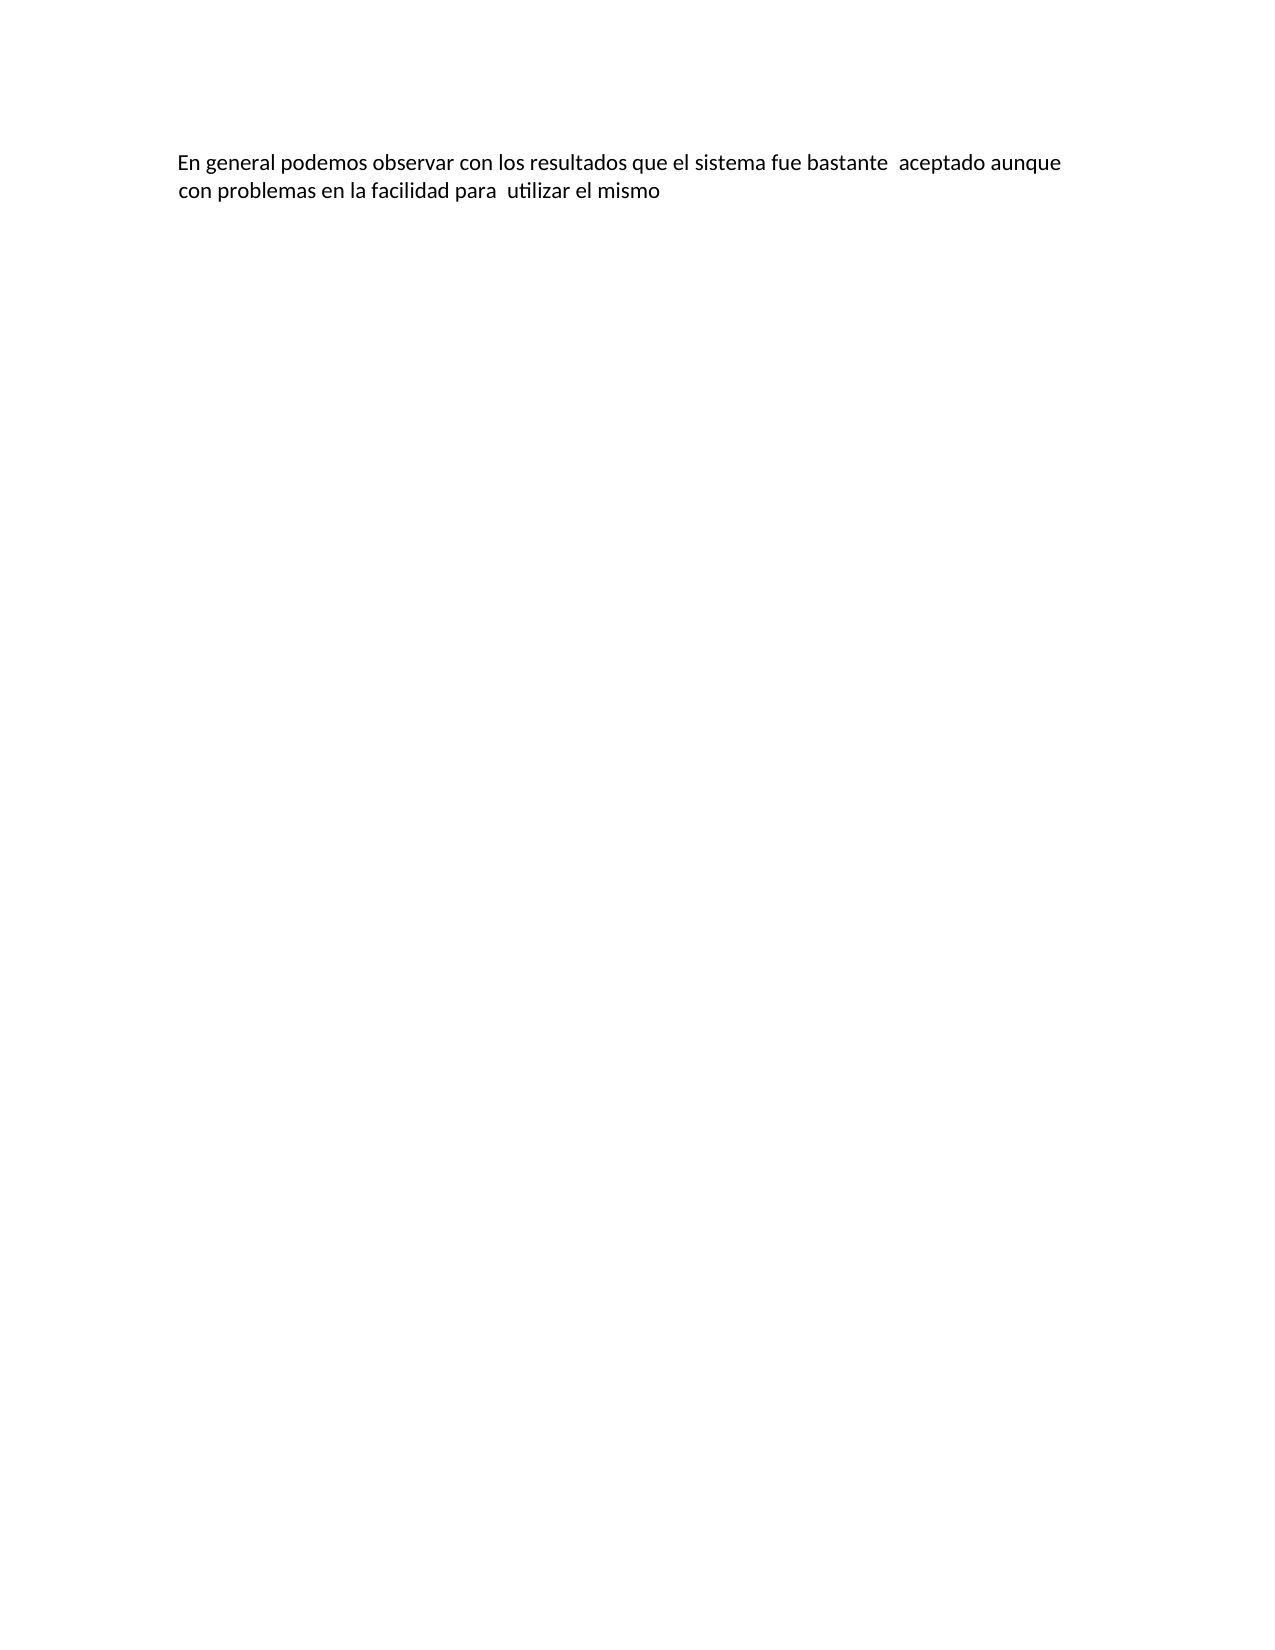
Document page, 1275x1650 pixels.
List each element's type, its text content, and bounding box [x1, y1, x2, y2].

text En general podemos observar con los resultados que el sistema fue bastante aceptado aunque con problemas en la facilidad para utilizar el mismo [177, 148, 1098, 204]
